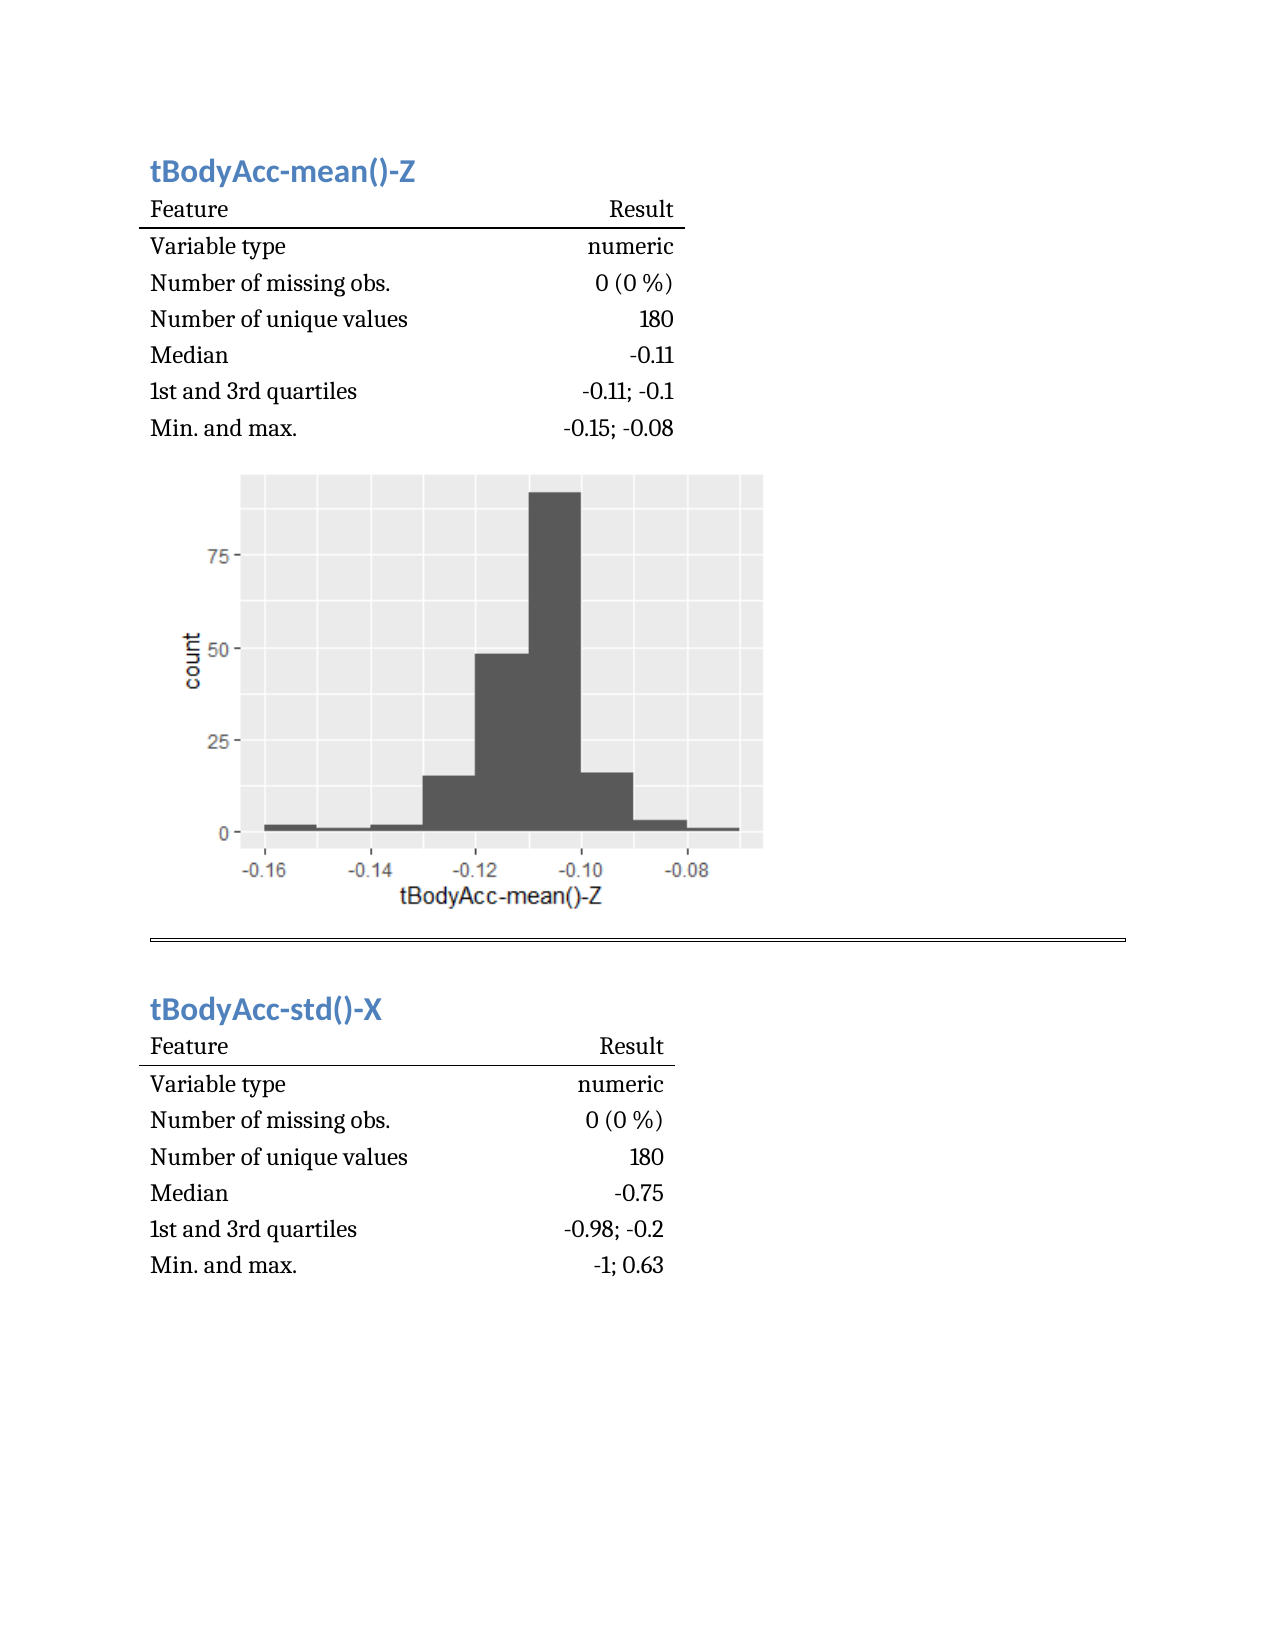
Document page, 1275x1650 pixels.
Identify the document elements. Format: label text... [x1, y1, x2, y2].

table_cell Number of unique values [139, 1139, 487, 1175]
table_cell numeric [485, 229, 685, 265]
table_cell Median [139, 1175, 487, 1211]
table_cell Variable type [139, 229, 485, 265]
table_cell Number of unique values [139, 301, 485, 337]
table_cell -0.11 [485, 337, 685, 373]
table_cell 180 [485, 301, 685, 337]
table_cell 0 (0 %) [487, 1103, 675, 1139]
table_cell Number of missing obs. [139, 1103, 487, 1139]
table_cell 1st and 3rd quartiles [139, 1211, 487, 1248]
table_cell 0 (0 %) [485, 265, 685, 301]
table_header Result [487, 1029, 675, 1065]
table_cell Variable type [139, 1066, 487, 1103]
table_cell numeric [487, 1066, 675, 1103]
table_header Feature [139, 191, 485, 227]
subtitle tBodyAcc-std()-X [150, 988, 1125, 1028]
table_cell Median [139, 337, 485, 373]
table_cell Min. and max. [139, 410, 485, 446]
table_cell -0.98; -0.2 [487, 1211, 675, 1248]
table_cell Min. and max. [139, 1248, 487, 1284]
table_header Feature [139, 1029, 487, 1065]
table_header Result [485, 191, 685, 227]
table_cell -0.75 [487, 1175, 675, 1211]
table_cell 180 [487, 1139, 675, 1175]
picture [168, 464, 776, 920]
table_cell 1st and 3rd quartiles [139, 374, 485, 410]
subtitle tBodyAcc-mean()-Z [150, 150, 1125, 191]
table_cell -1; 0.63 [487, 1248, 675, 1284]
table_cell Number of missing obs. [139, 265, 485, 301]
table_cell -0.11; -0.1 [485, 374, 685, 410]
table_cell -0.15; -0.08 [485, 410, 685, 446]
